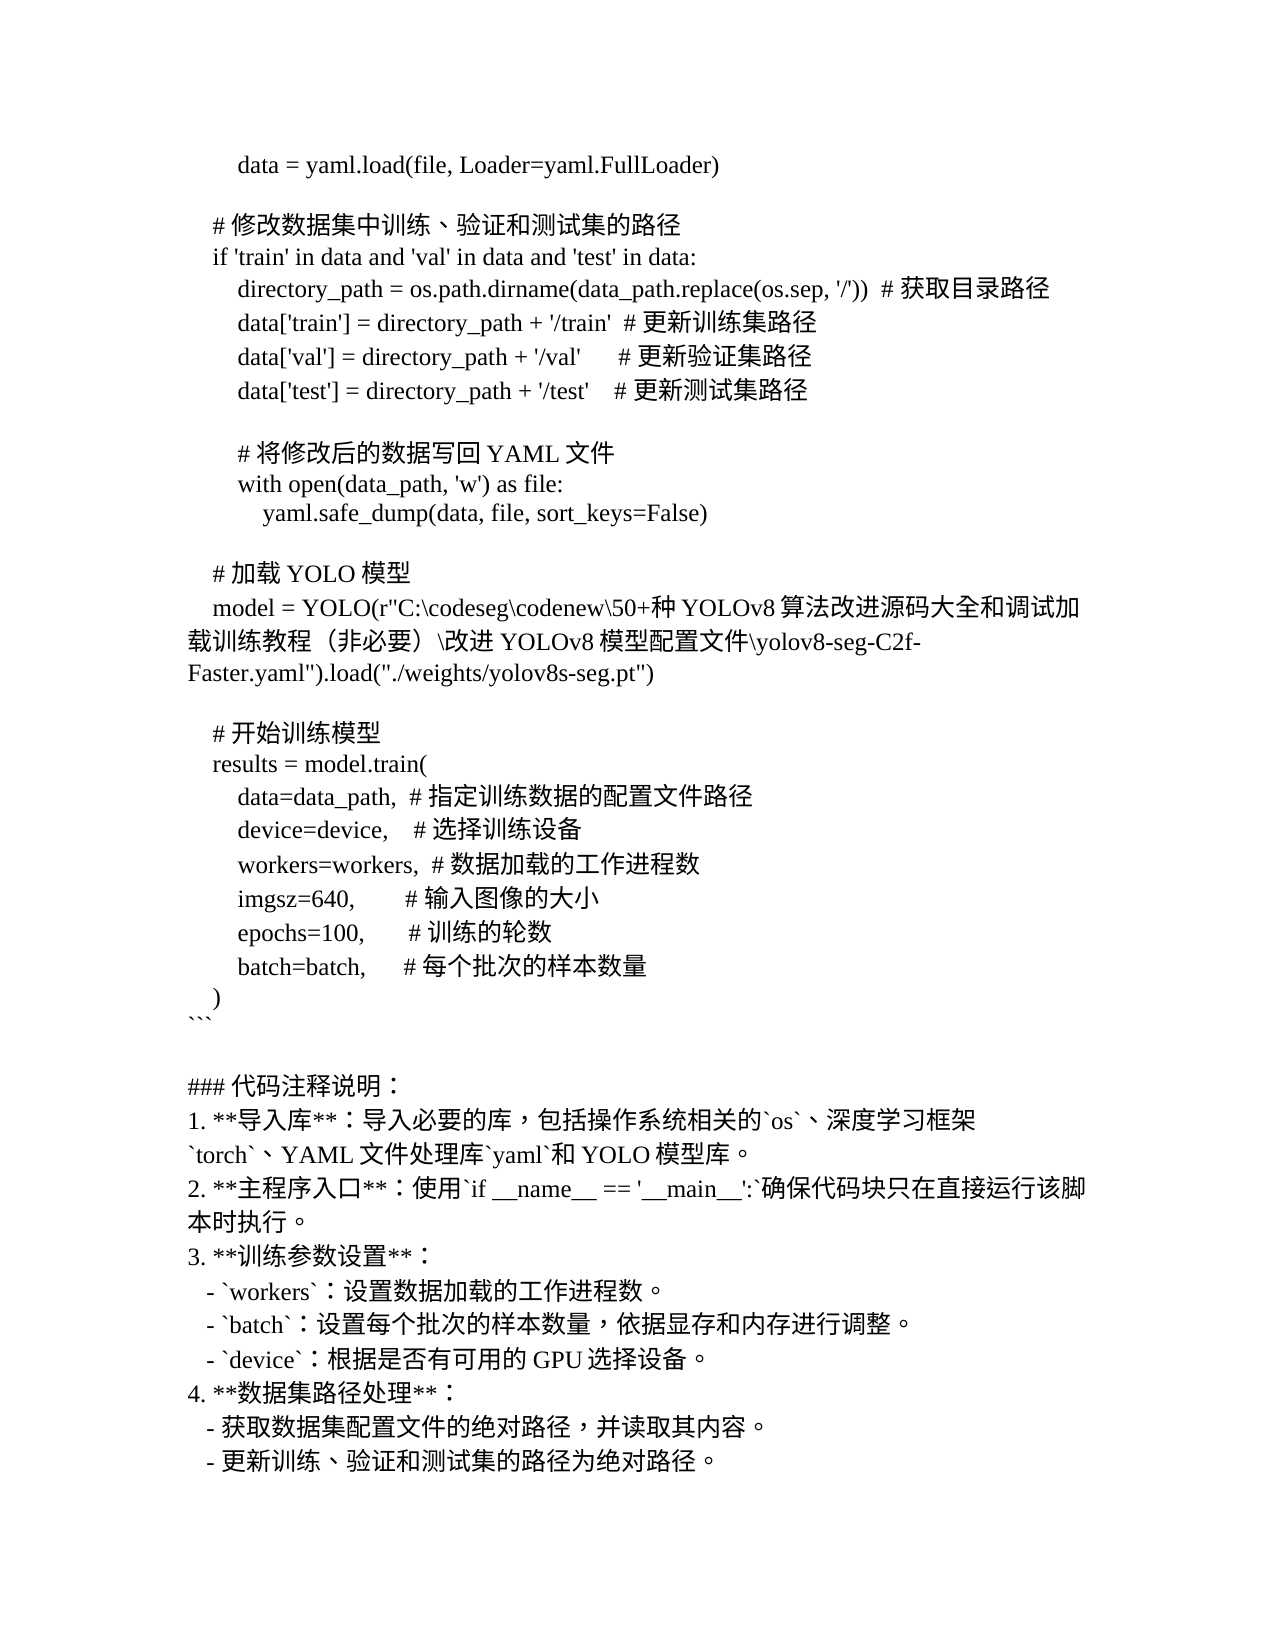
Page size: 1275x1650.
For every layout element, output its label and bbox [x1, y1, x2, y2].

text [187, 150, 1087, 1477]
